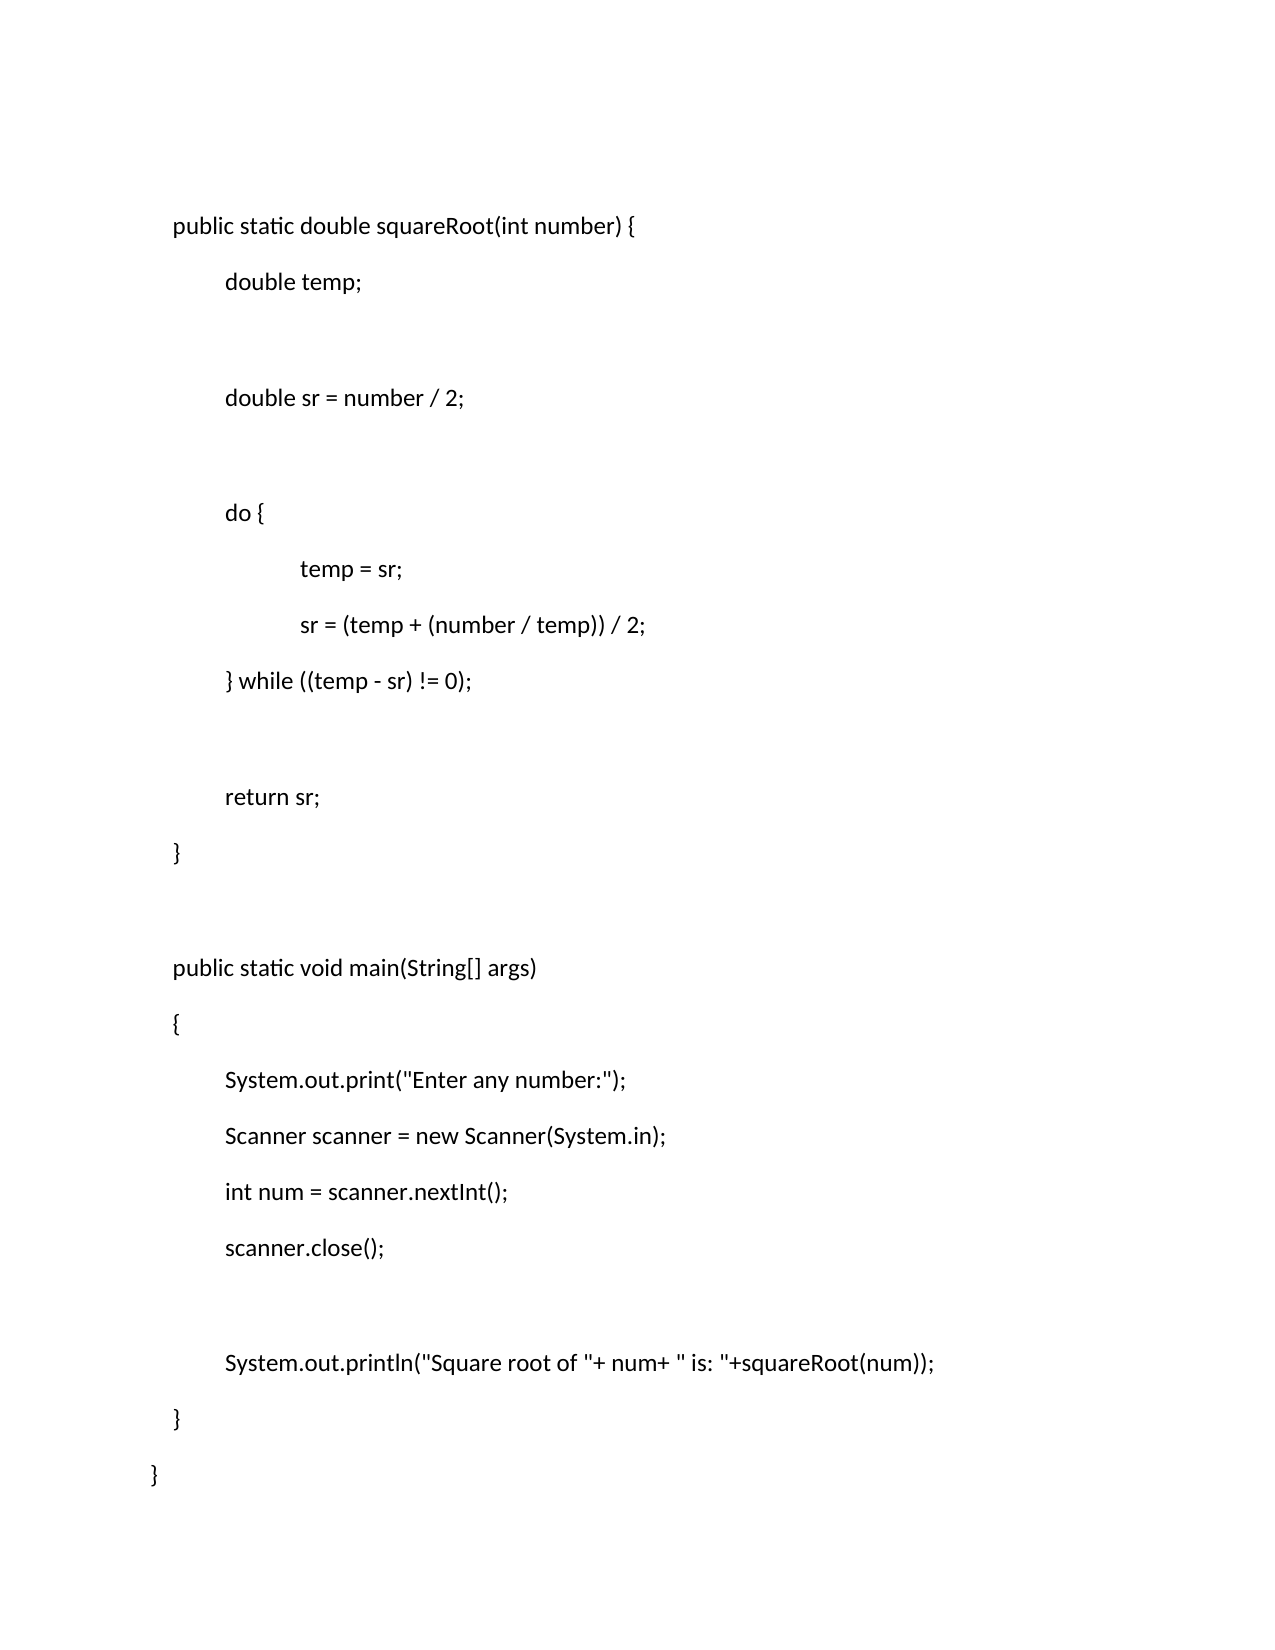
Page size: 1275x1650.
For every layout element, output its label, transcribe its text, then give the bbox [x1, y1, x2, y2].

text sr = (temp + (number / temp)) / 2; [150, 609, 1125, 640]
text double sr = number / 2; [150, 382, 1125, 412]
text { [150, 1008, 1125, 1039]
text double temp; [150, 266, 1125, 296]
text do { [150, 497, 1125, 528]
text public static double squareRoot(int number) { [150, 210, 1125, 241]
text System.out.print("Enter any number:"); [150, 1064, 1125, 1095]
text scanner.close(); [150, 1232, 1125, 1262]
text int num = scanner.nextInt(); [150, 1176, 1125, 1206]
text System.out.println("Square root of "+ num+ " is: "+squareRoot(num)); [150, 1347, 1125, 1378]
text temp = sr; [150, 553, 1125, 584]
text public static void main(String[] args) [150, 952, 1125, 983]
text Scanner scanner = new Scanner(System.in); [150, 1120, 1125, 1151]
text } [150, 1459, 1125, 1490]
text } while ((temp - sr) != 0); [150, 665, 1125, 696]
text return sr; [150, 781, 1125, 811]
text } [150, 837, 1125, 867]
text } [150, 1403, 1125, 1434]
